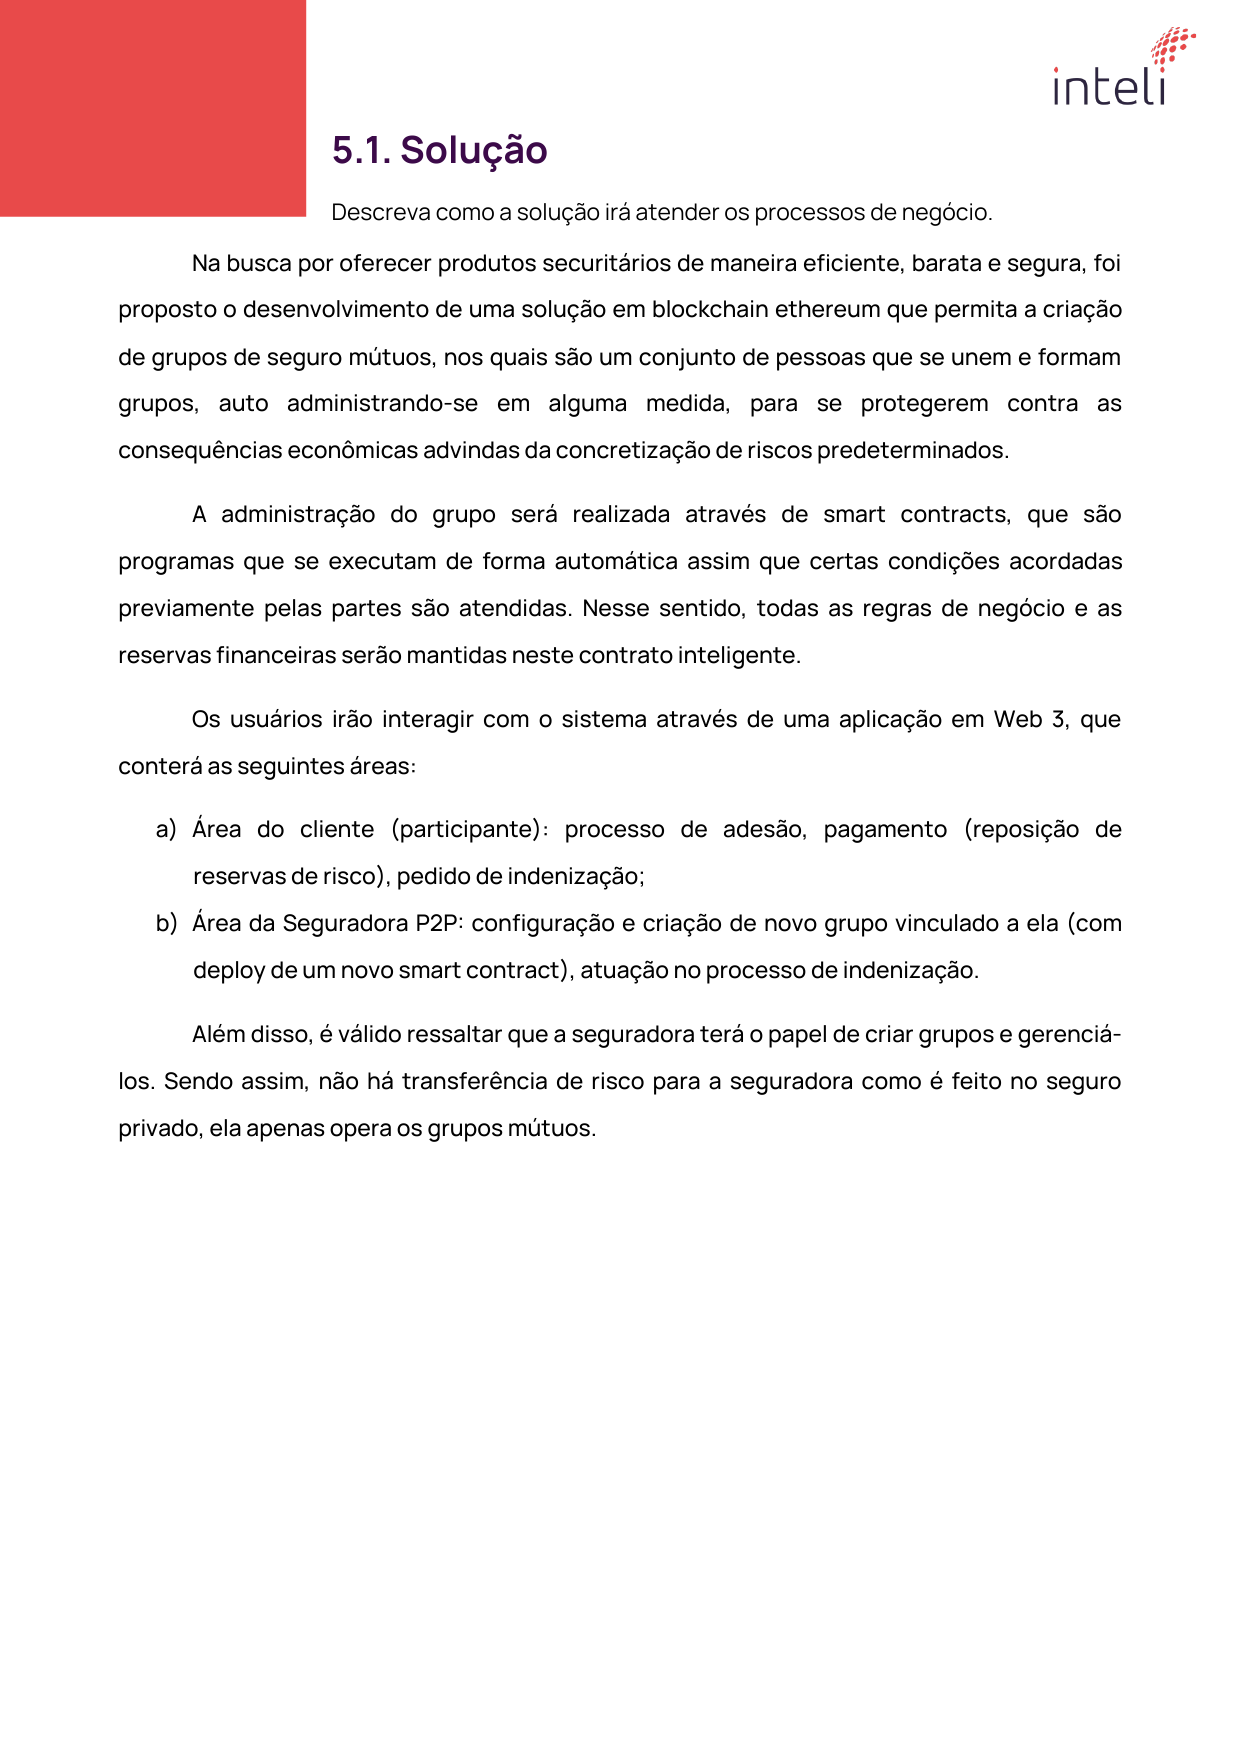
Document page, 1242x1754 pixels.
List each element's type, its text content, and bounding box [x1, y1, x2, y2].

list Área do cliente (participante): processo de adesão, pagamento (reposição de reservas de risco), pedido de indenização; [156, 813, 1123, 892]
text Os usuários irão interagir com o sistema através de uma aplicação em Web 3, que conterá as seguintes áreas: [118, 703, 1123, 781]
subtitle 5.1. Solução [118, 124, 1123, 175]
text Na busca por oferecer produtos securitários de maneira eficiente, barata e segura, foi proposto o desenvolvimento de uma solução em blockchain ethereum que permita a criação de grupos de seguro mútuos, nos quais são um conjunto de pessoas que se unem e formam grupos, auto administrando-se em alguma medida, para se protegerem contra as consequências econômicas advindas da concretização de riscos predeterminados. [118, 246, 1123, 466]
picture [0, 0, 307, 217]
picture [1054, 27, 1197, 105]
text A administração do grupo será realizada através de smart contracts, que são programas que se executam de forma automática assim que certas condições acordadas previamente pelas partes são atendidas. Nesse sentido, todas as regras de negócio e as reservas financeiras serão mantidas neste contrato inteligente. [118, 498, 1123, 670]
text Descreva como a solução irá atender os processos de negócio. [118, 196, 1123, 227]
list Área da Seguradora P2P: configuração e criação de novo grupo vinculado a ela (com deploy de um novo smart contract), atuação no processo de indenização. [156, 907, 1123, 986]
text Além disso, é válido ressaltar que a seguradora terá o papel de criar grupos e gerenciá-los. Sendo assim, não há transferência de risco para a seguradora como é feito no seguro privado, ela apenas opera os grupos mútuos. [118, 1018, 1123, 1143]
